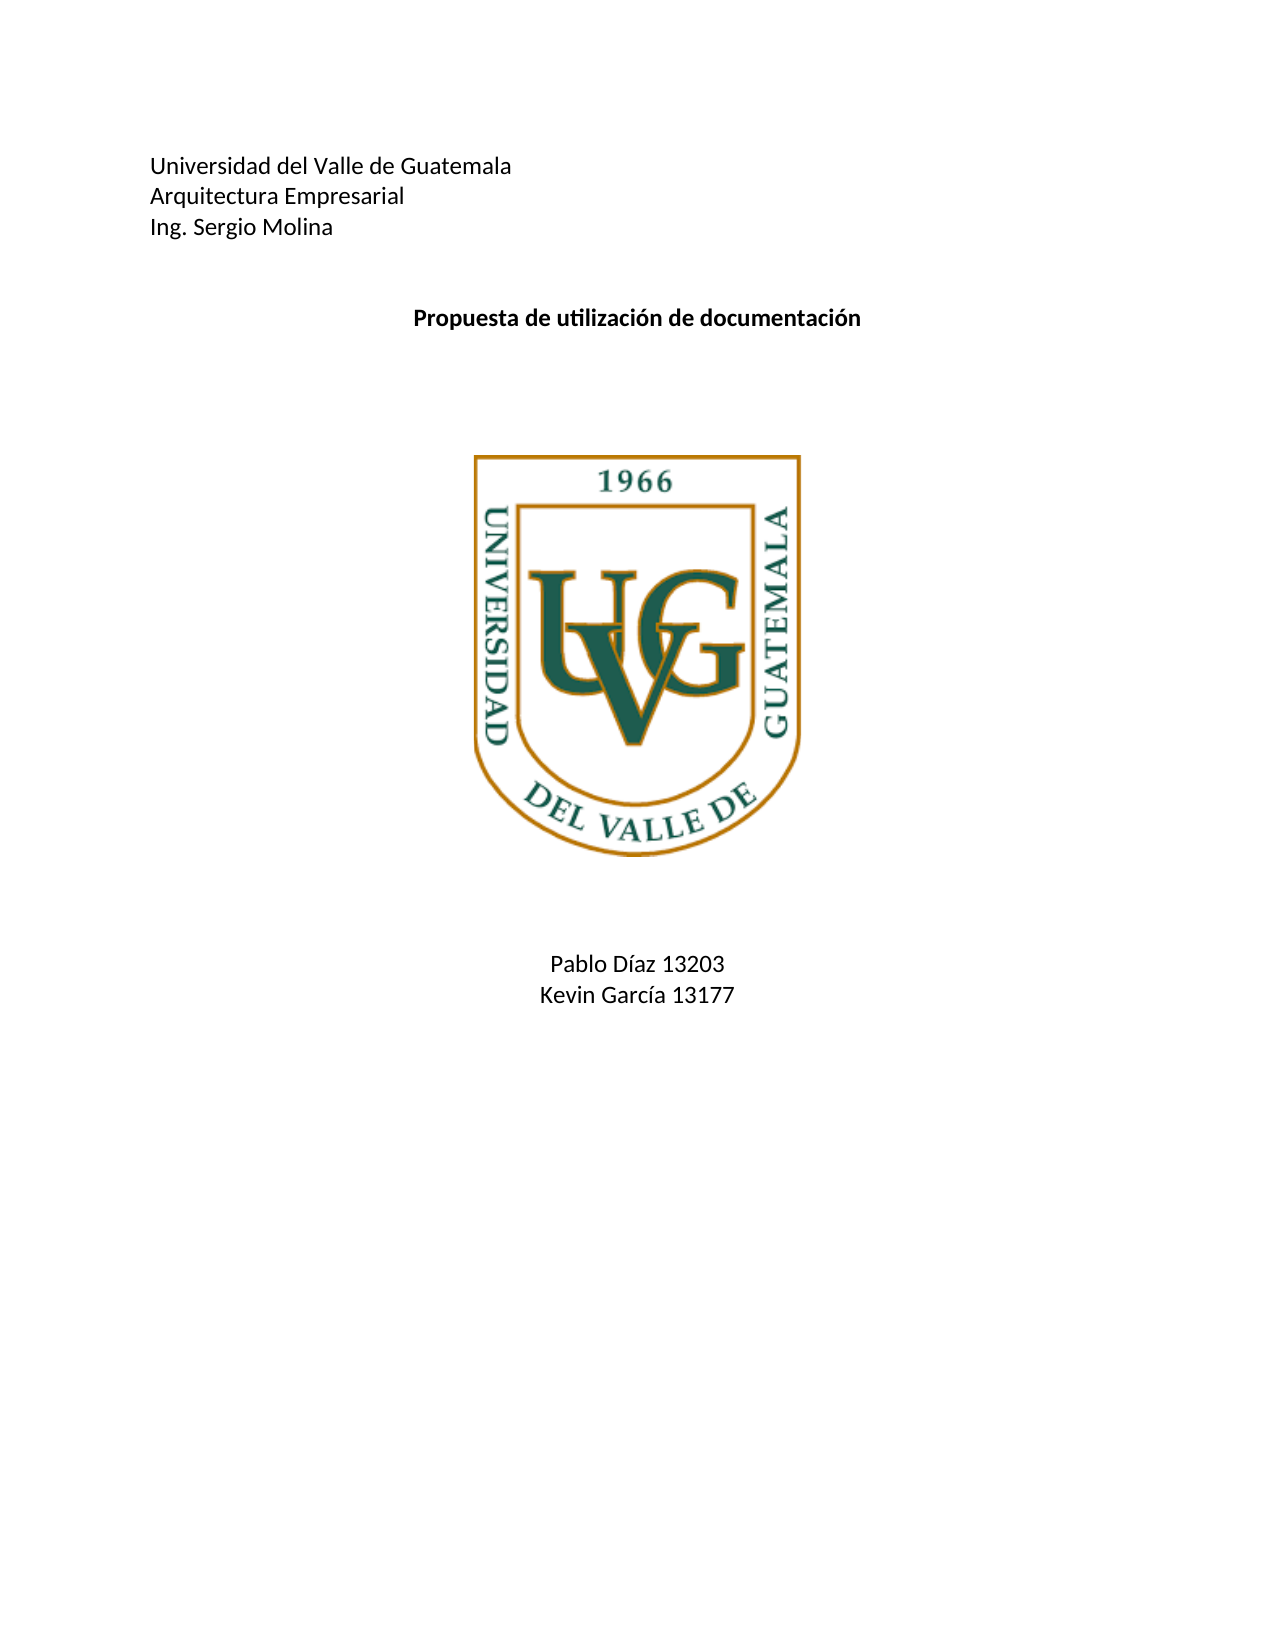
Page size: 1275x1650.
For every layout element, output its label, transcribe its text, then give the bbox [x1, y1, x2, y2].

text Pablo Díaz 13203 [150, 948, 1125, 979]
picture [473, 455, 802, 857]
text Universidad del Valle de Guatemala [150, 150, 1125, 181]
text Propuesta de utilización de documentación [150, 303, 1125, 333]
text Ing. Sergio Molina [150, 211, 1125, 242]
text Arquitectura Empresarial [150, 181, 1125, 211]
text Kevin García 13177 [150, 979, 1125, 1009]
